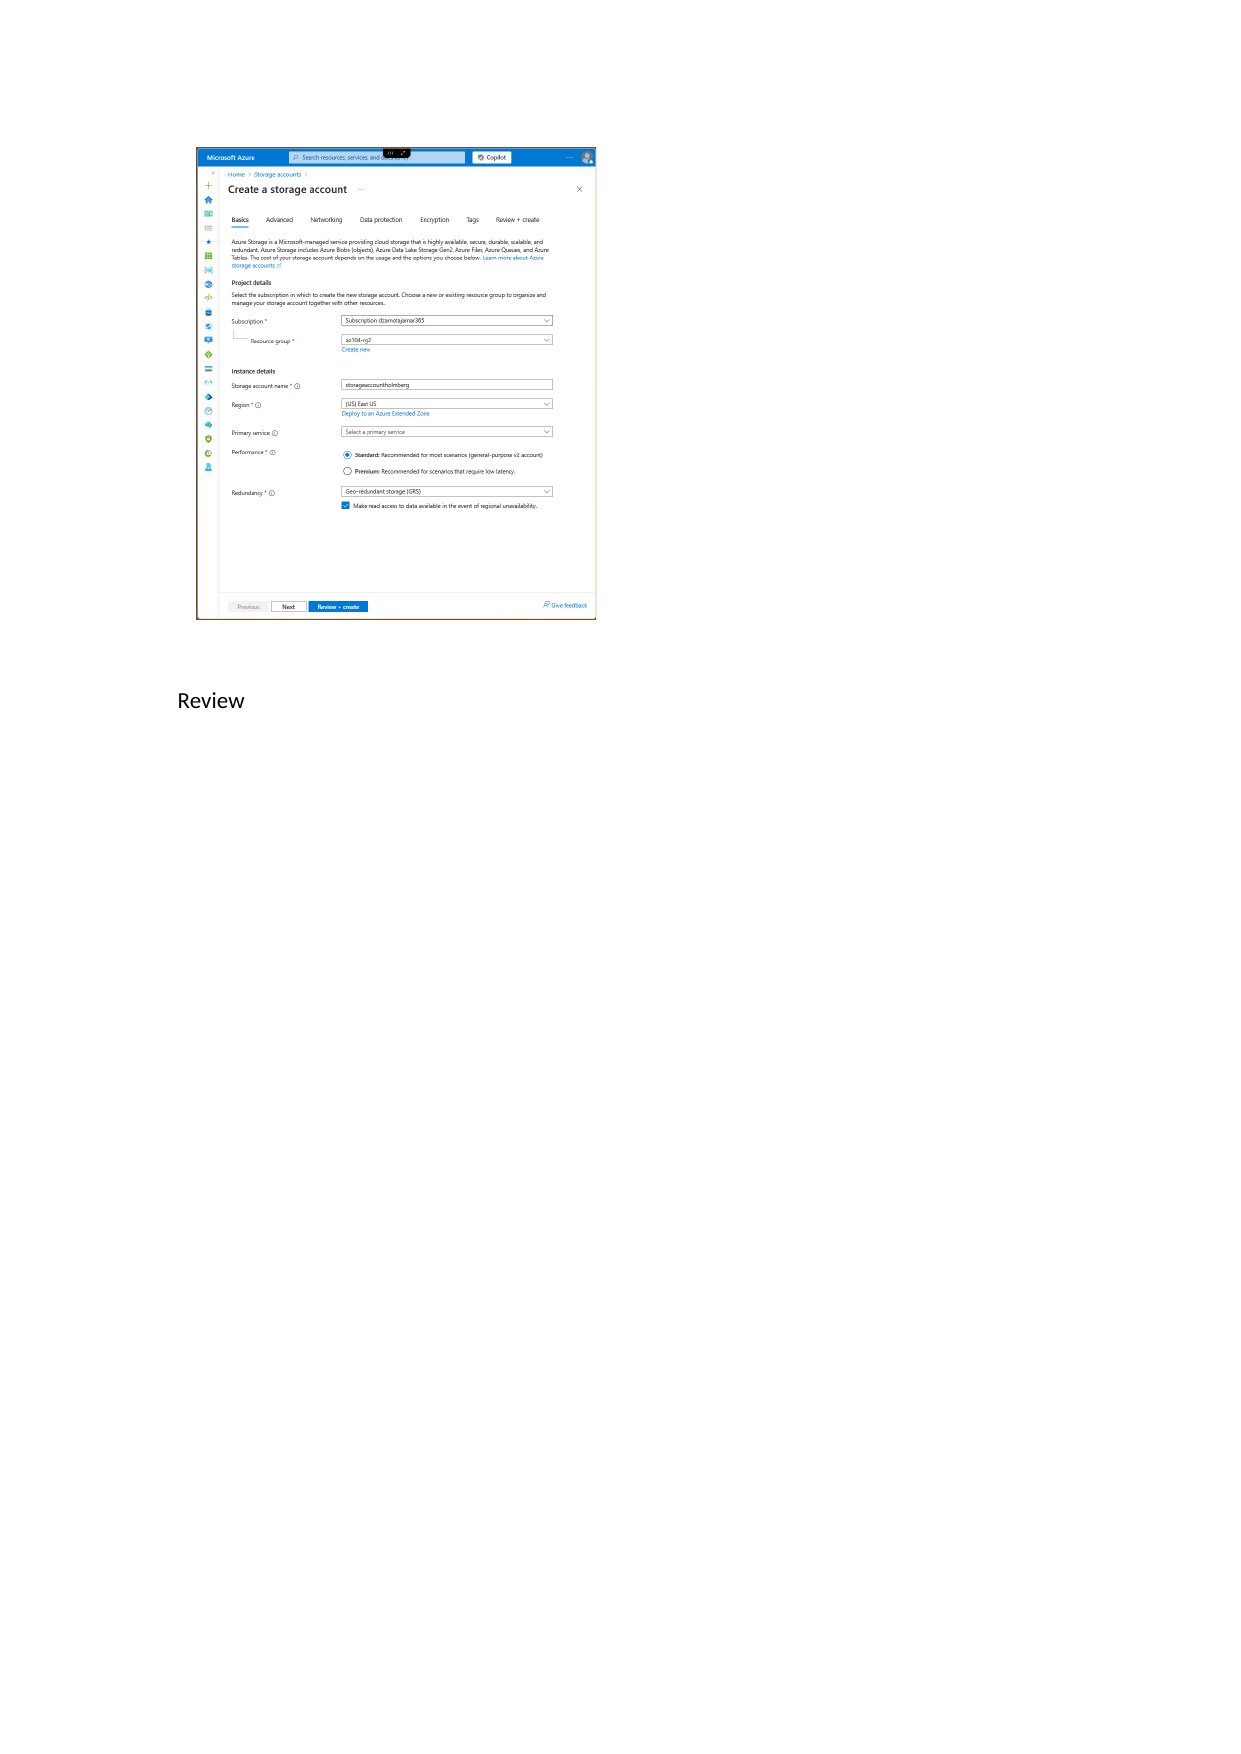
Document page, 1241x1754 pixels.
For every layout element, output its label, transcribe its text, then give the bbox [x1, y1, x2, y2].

text Review [177, 686, 1063, 714]
